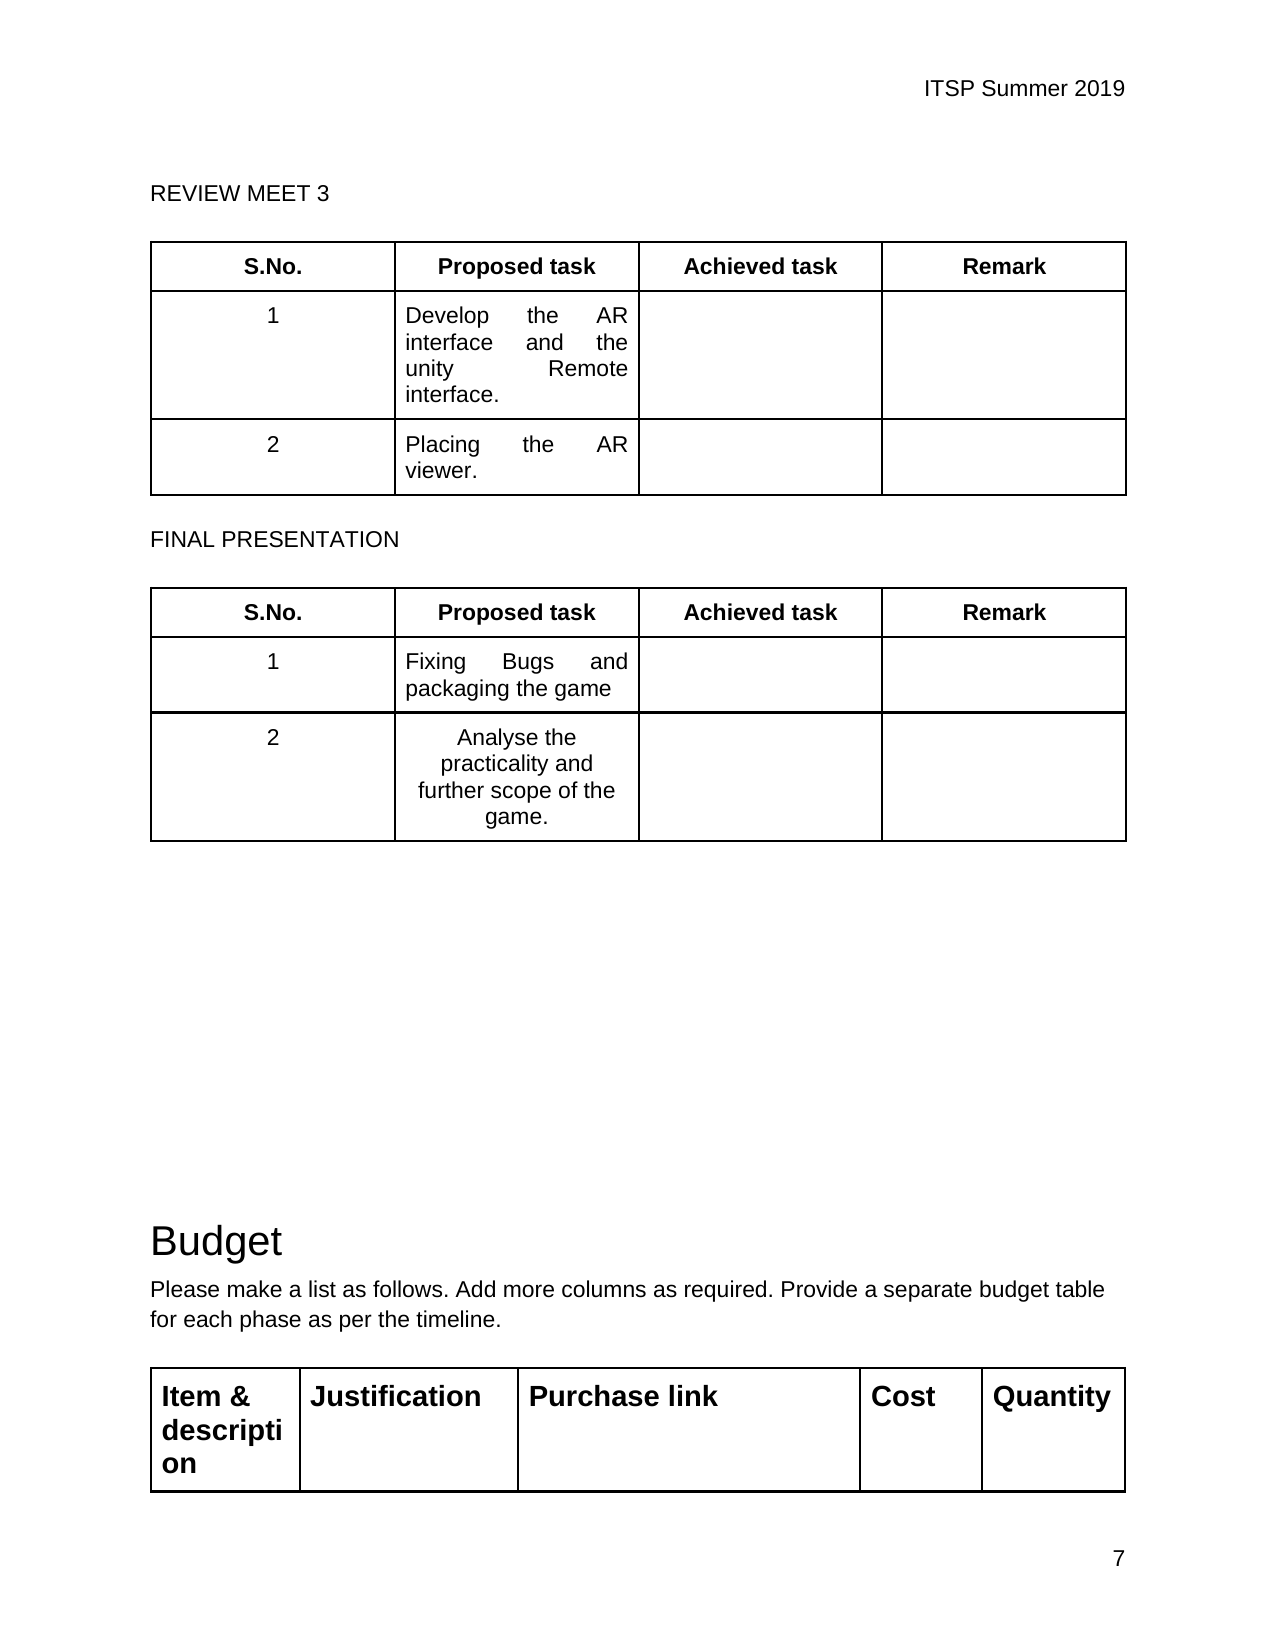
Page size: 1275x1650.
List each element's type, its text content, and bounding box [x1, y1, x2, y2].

text FINAL PRESENTATION [150, 526, 1125, 552]
table_cell Analyse the practicality and further scope of the game. [396, 714, 638, 840]
table_header S.No. [152, 589, 394, 636]
text Please make a list as follows. Add more columns as required. Provide a separate budget table for each phase as per the timeline. [150, 1276, 1125, 1333]
table_cell [883, 292, 1125, 418]
table_cell [883, 420, 1125, 494]
table_cell [640, 292, 881, 418]
table_header Proposed task [396, 589, 638, 636]
table_cell [640, 420, 881, 494]
table_header Justification [301, 1369, 517, 1490]
table_cell 2 [152, 420, 394, 494]
table_header Item & description [152, 1369, 299, 1490]
table_cell Placing the AR viewer. [396, 420, 638, 494]
table_cell [883, 638, 1125, 711]
table_header Remark [883, 589, 1125, 636]
table_cell 1 [152, 638, 394, 711]
table_header Proposed task [396, 243, 638, 290]
table_header Achieved task [640, 243, 881, 290]
table_cell 2 [152, 714, 394, 840]
text REVIEW MEET 3 [150, 180, 1125, 207]
table_cell [640, 714, 881, 840]
table_cell [640, 638, 881, 711]
subtitle Budget [150, 1216, 1125, 1264]
table_cell 1 [152, 292, 394, 418]
table_header Remark [883, 243, 1125, 290]
table_header Achieved task [640, 589, 881, 636]
table_header Purchase link [519, 1369, 859, 1490]
table_header Quantity [983, 1369, 1124, 1490]
table_header Cost [861, 1369, 981, 1490]
table_header S.No. [152, 243, 394, 290]
table_cell Fixing Bugs and packaging the game [396, 638, 638, 711]
table_cell [883, 714, 1125, 840]
table_cell Develop the AR interface and the unity Remote interface. [396, 292, 638, 418]
